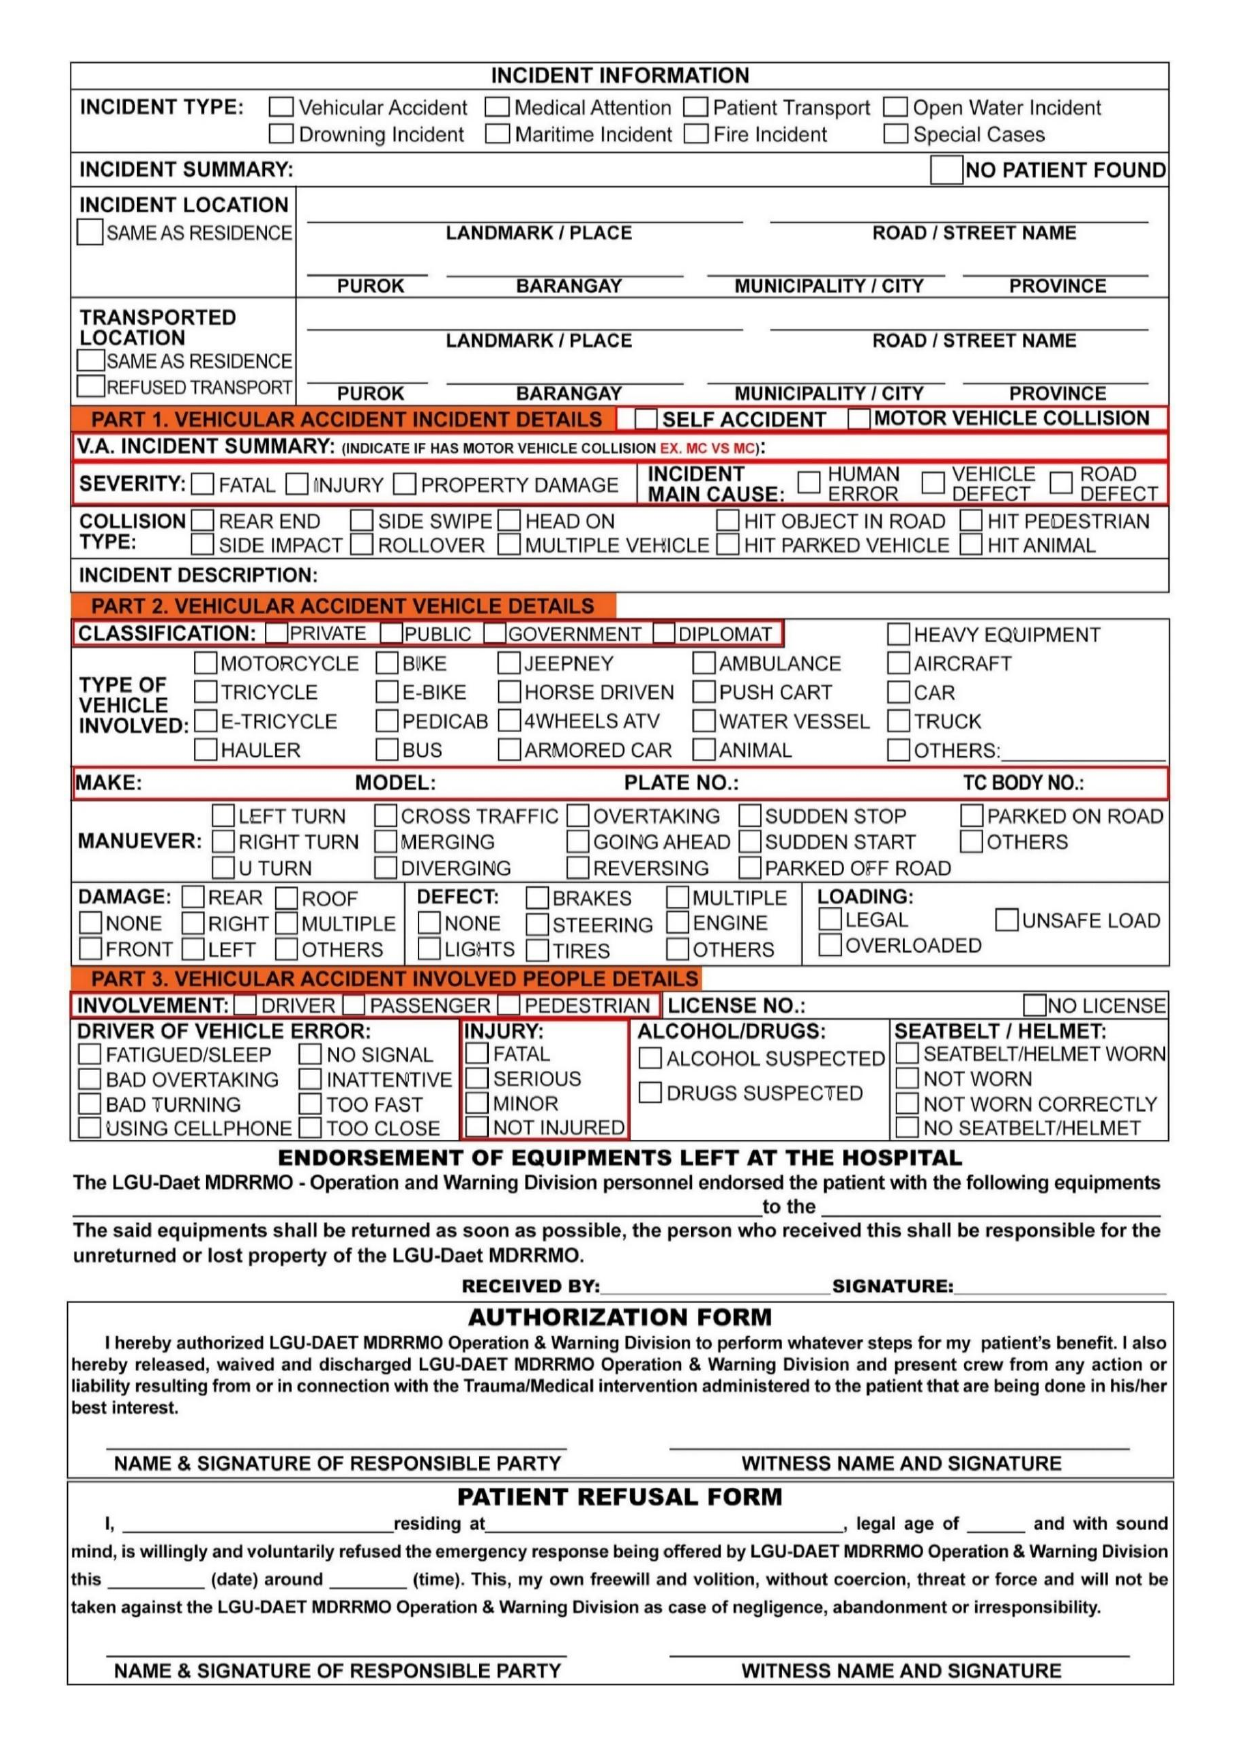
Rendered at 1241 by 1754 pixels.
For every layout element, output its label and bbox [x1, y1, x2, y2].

picture [64, 60, 1176, 1686]
